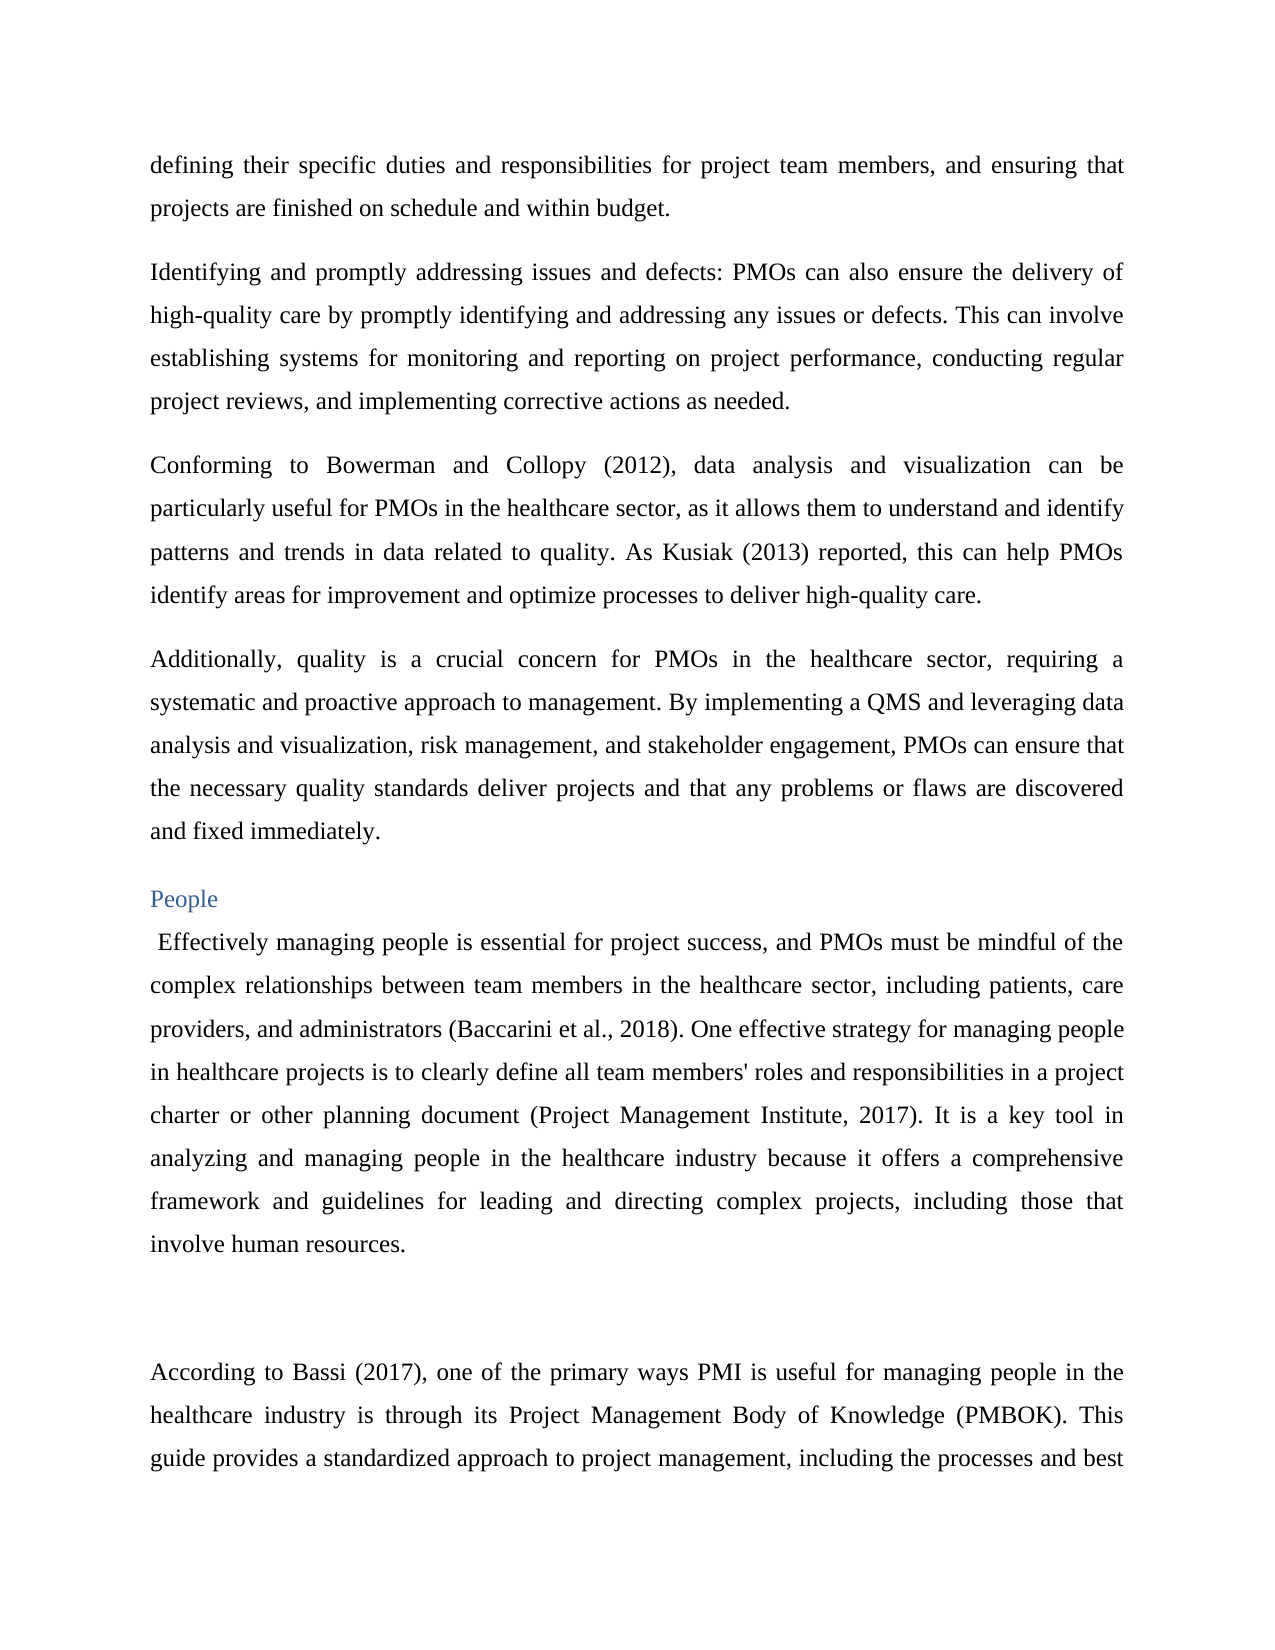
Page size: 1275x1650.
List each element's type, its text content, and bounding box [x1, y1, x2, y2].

subtitle People [150, 884, 1125, 913]
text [150, 150, 1125, 222]
text Identifying and promptly addressing issues and defects: PMOs can also ensure the delivery of high-quality care by promptly identifying and addressing any issues or defects. This can involve establishing systems for monitoring and reporting on project performance, conducting regular project reviews, and implementing corrective actions as needed. [150, 257, 1125, 415]
text Conforming to Bowerman and Collopy (2012), data analysis and visualization can be particularly useful for PMOs in the healthcare sector, as it allows them to understand and identify patterns and trends in data related to quality. As Kusiak (2013) reported, this can help PMOs identify areas for improvement and optimize processes to deliver high-quality care. [150, 450, 1125, 608]
text Effectively managing people is essential for project success, and PMOs must be mindful of the complex relationships between team members in the healthcare sector, including patients, care providers, and administrators (Baccarini et al., 2018). One effective strategy for managing people in healthcare projects is to clearly define all team members' roles and responsibilities in a project charter or other planning document (Project Management Institute, 2017). It is a key tool in analyzing and managing people in the healthcare industry because it offers a comprehensive framework and guidelines for leading and directing complex projects, including those that involve human resources. [150, 927, 1125, 1258]
text Additionally, quality is a crucial concern for PMOs in the healthcare sector, requiring a systematic and proactive approach to management. By implementing a QMS and leveraging data analysis and visualization, risk management, and stakeholder engagement, PMOs can ensure that the necessary quality standards deliver projects and that any problems or flaws are discovered and fixed immediately. [150, 644, 1125, 845]
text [150, 1357, 1125, 1472]
